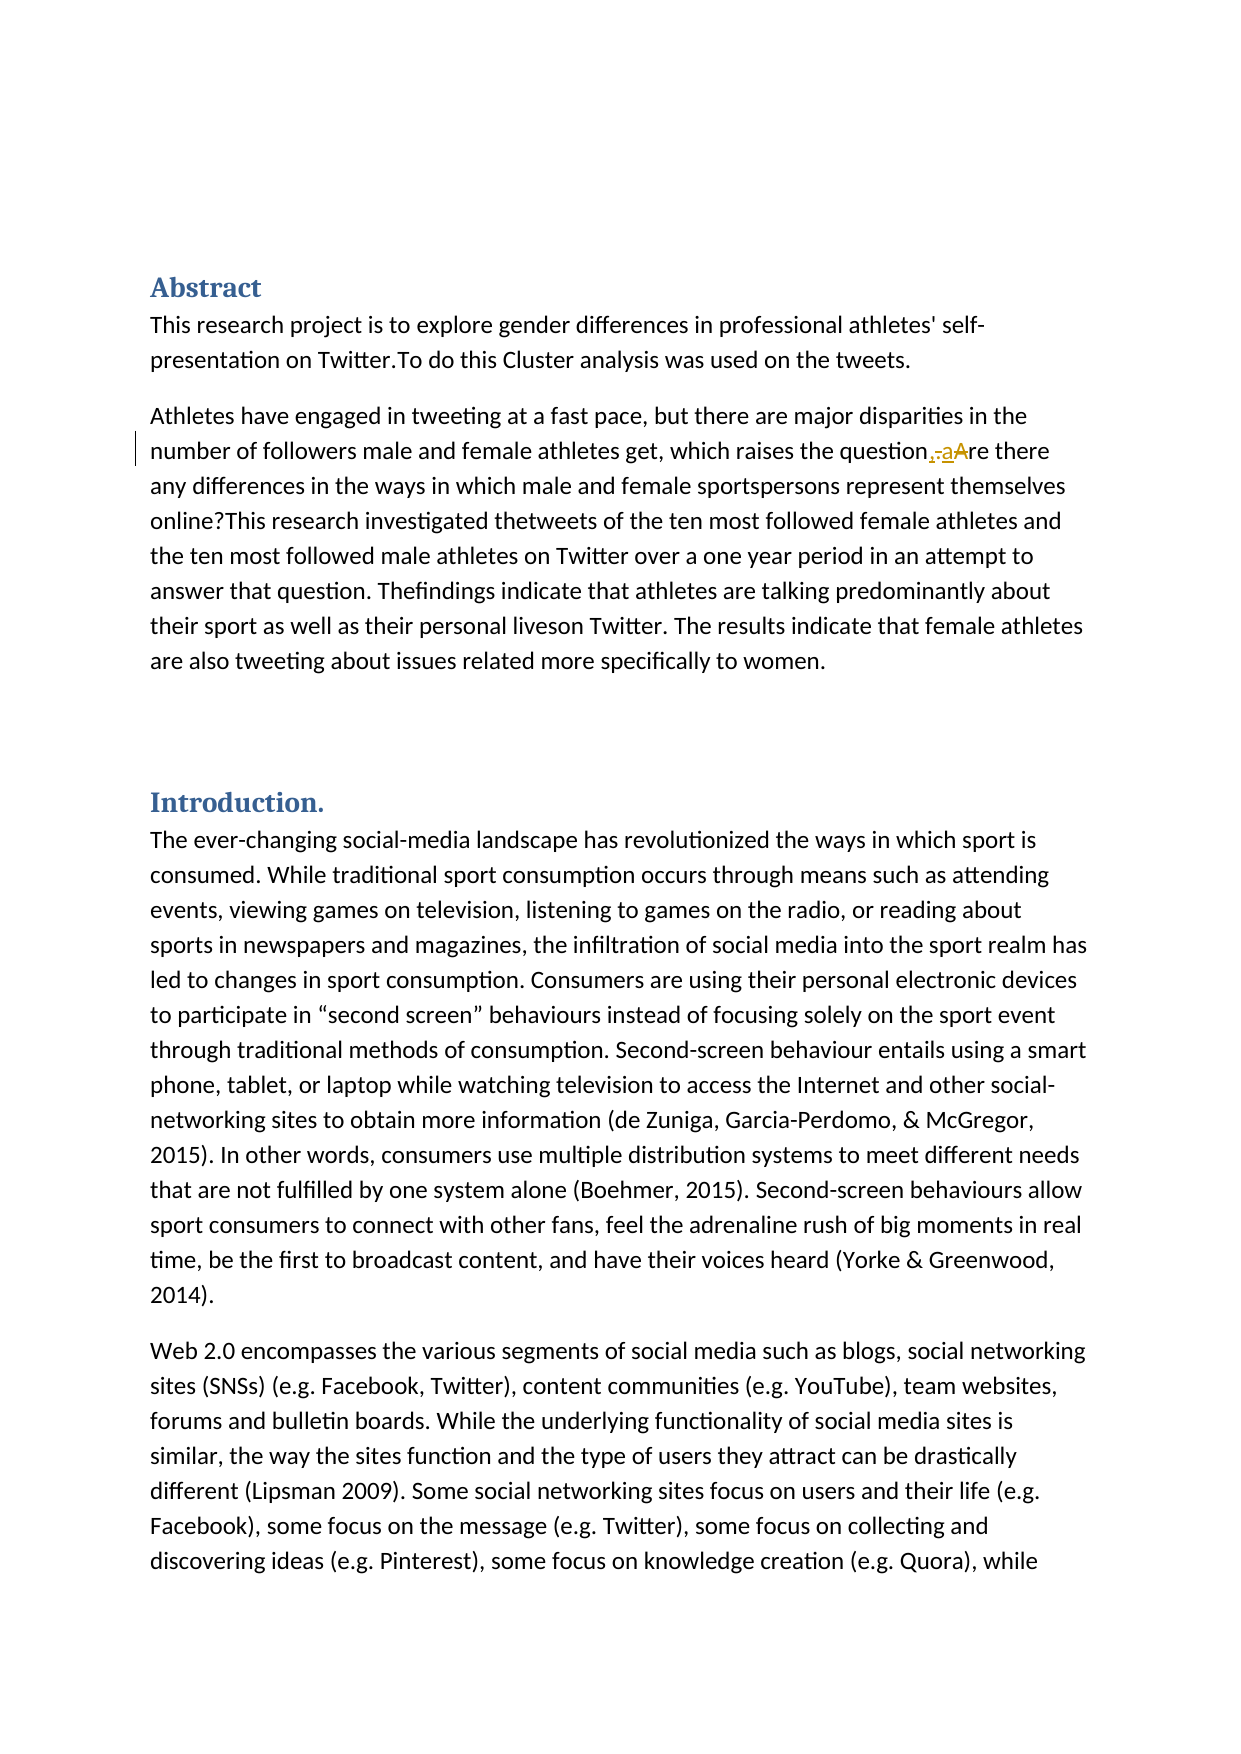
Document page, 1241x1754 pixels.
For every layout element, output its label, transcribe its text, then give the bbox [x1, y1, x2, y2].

subtitle Introduction. [150, 786, 1090, 819]
text This research project is to explore gender differences in professional athletes' self-presentation on Twitter.To do this Cluster analysis was used on the tweets. [150, 309, 1090, 375]
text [150, 1335, 1090, 1576]
text Athletes have engaged in tweeting at a fast pace, but there are major disparities in the number of followers male and female athletes get, which raises the questionre there any differences in the ways in which male and female sportspersons represent themselves online?This research investigated thetweets of the ten most followed female athletes and the ten most followed male athletes on Twitter over a one year period in an attempt to answer that question. Thefindings indicate that athletes are talking predominantly about their sport as well as their personal liveson Twitter. The results indicate that female athletes are also tweeting about issues related more specifically to women. [150, 400, 1090, 676]
subtitle Abstract [150, 271, 1090, 304]
text The ever-changing social-media landscape has revolutionized the ways in which sport is consumed. While traditional sport consumption occurs through means such as attending events, viewing games on television, listening to games on the radio, or reading about sports in newspapers and magazines, the infiltration of social media into the sport realm has led to changes in sport consumption. Consumers are using their personal electronic devices to participate in “second screen” behaviours instead of focusing solely on the sport event through traditional methods of consumption. Second-screen behaviour entails using a smart phone, tablet, or laptop while watching television to access the Internet and other social-networking sites to obtain more information (de Zuniga, Garcia-Perdomo, & McGregor, 2015). In other words, consumers use multiple distribution systems to meet different needs that are not fulfilled by one system alone (Boehmer, 2015). Second-screen behaviours allow sport consumers to connect with other fans, feel the adrenaline rush of big moments in real time, be the first to broadcast content, and have their voices heard (Yorke & Greenwood, 2014). [150, 824, 1090, 1310]
